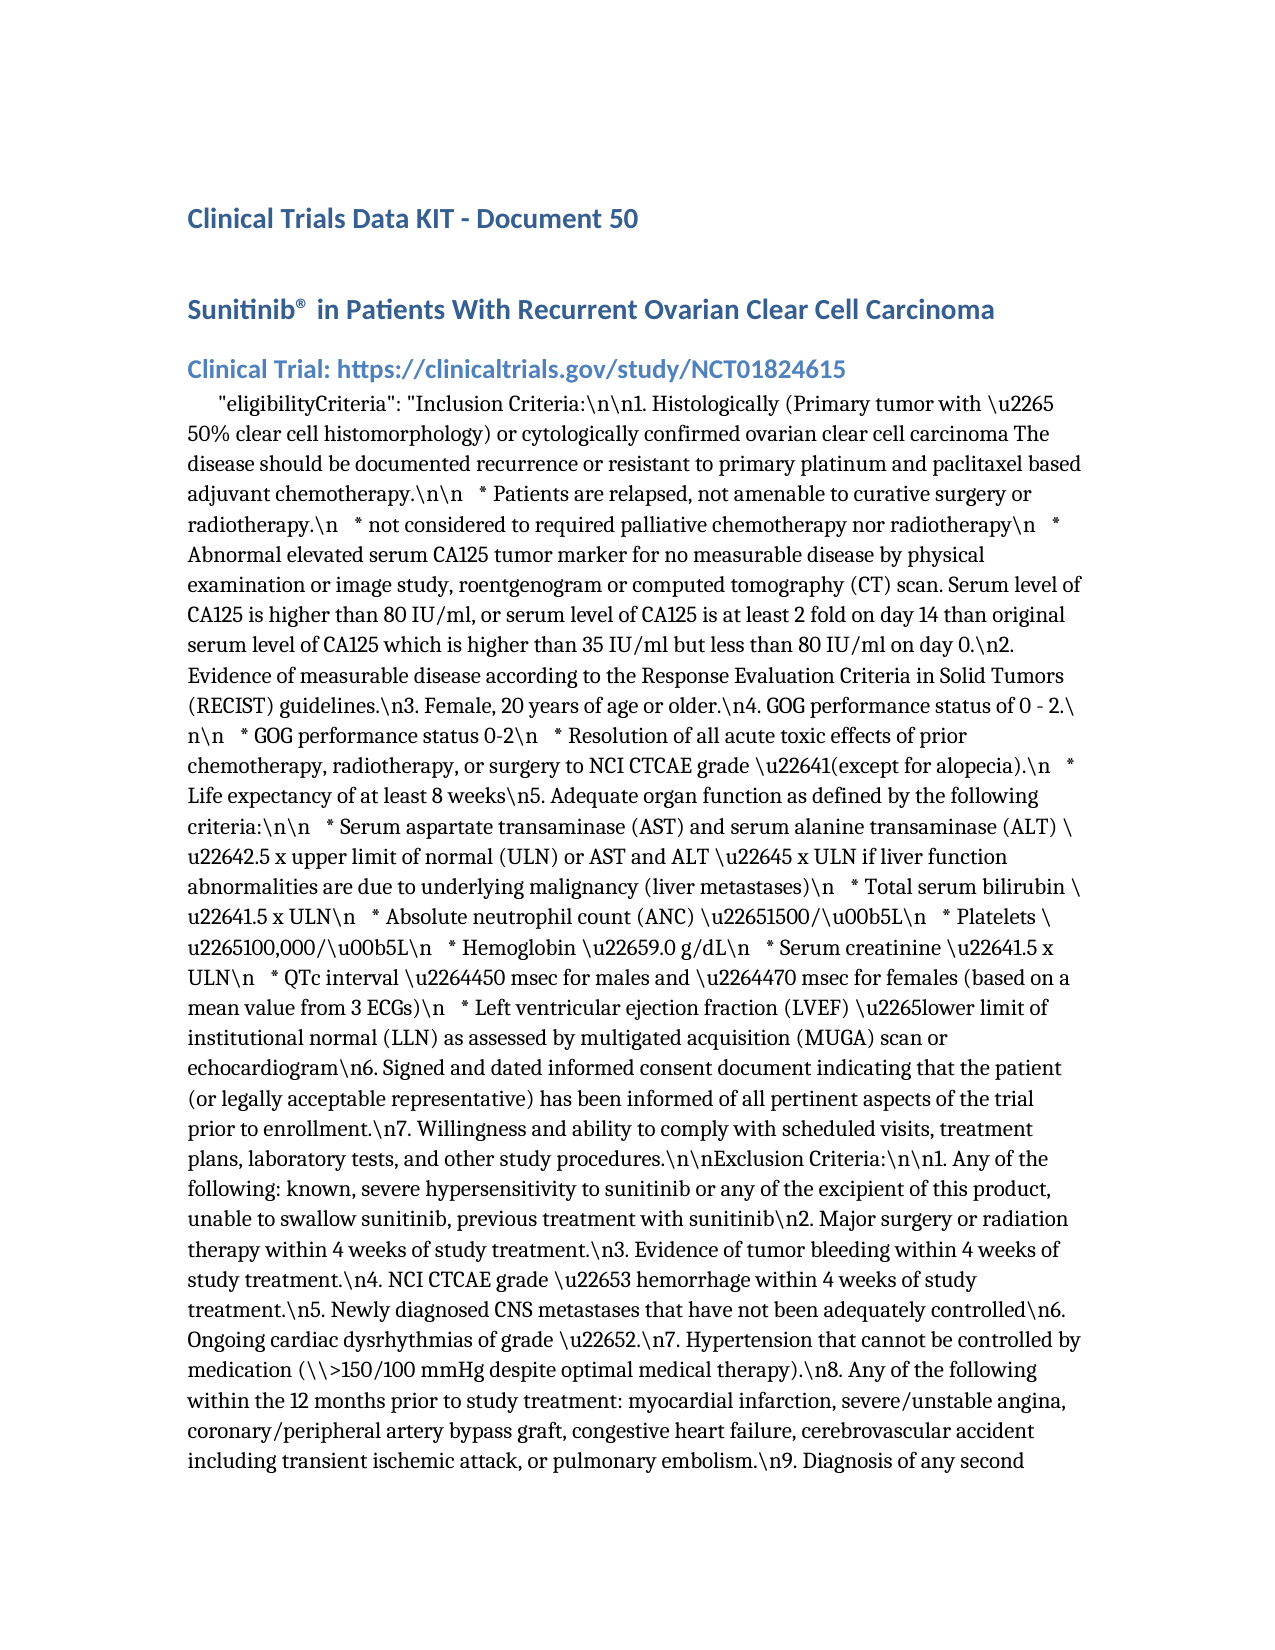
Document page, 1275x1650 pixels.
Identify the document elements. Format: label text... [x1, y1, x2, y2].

subtitle Sunitinib® in Patients With Recurrent Ovarian Clear Cell Carcinoma [187, 291, 1087, 327]
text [187, 391, 1087, 1474]
subtitle Clinical Trials Data KIT - Document 50 [187, 200, 1087, 236]
subtitle Clinical Trial: https://clinicaltrials.gov/study/NCT01824615 [187, 353, 1087, 386]
